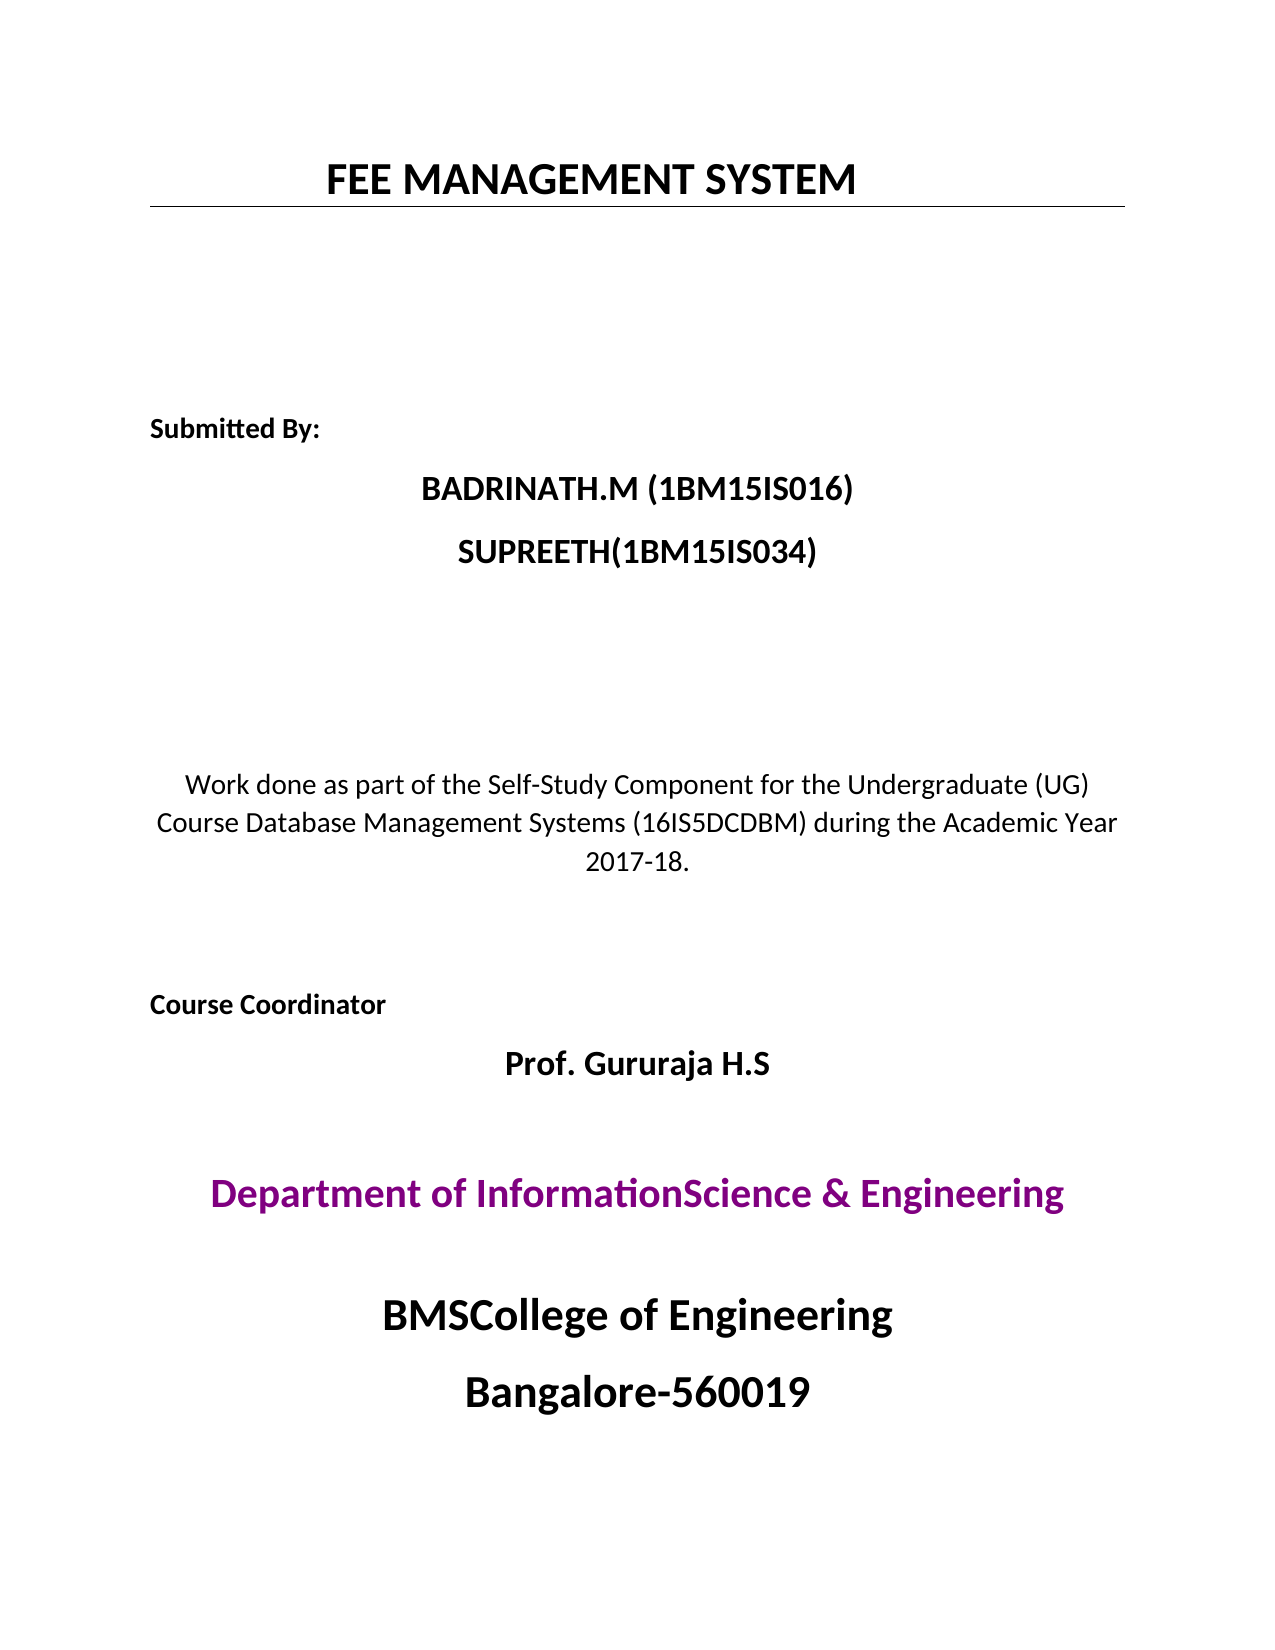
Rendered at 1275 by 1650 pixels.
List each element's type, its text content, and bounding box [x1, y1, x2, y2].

text FEE MANAGEMENT SYSTEM [150, 150, 1125, 206]
text Bangalore-560019 [150, 1363, 1125, 1419]
text Submitted By: [150, 410, 1125, 446]
text BADRINATH.M (1BM15IS016) [150, 466, 1125, 509]
text Prof. Gururaja H.S [150, 1041, 1125, 1084]
text Course Coordinator [150, 986, 1125, 1021]
text Department of InformationScience & Engineering [150, 1167, 1125, 1218]
text Work done as part of the Self-Study Component for the Undergraduate (UG) Course Database Management Systems (16IS5DCDBM) during the Academic Year 2017-18. [150, 766, 1125, 878]
text SUPREETH(1BM15IS034) [150, 529, 1125, 572]
text BMSCollege of Engineering [150, 1286, 1125, 1342]
